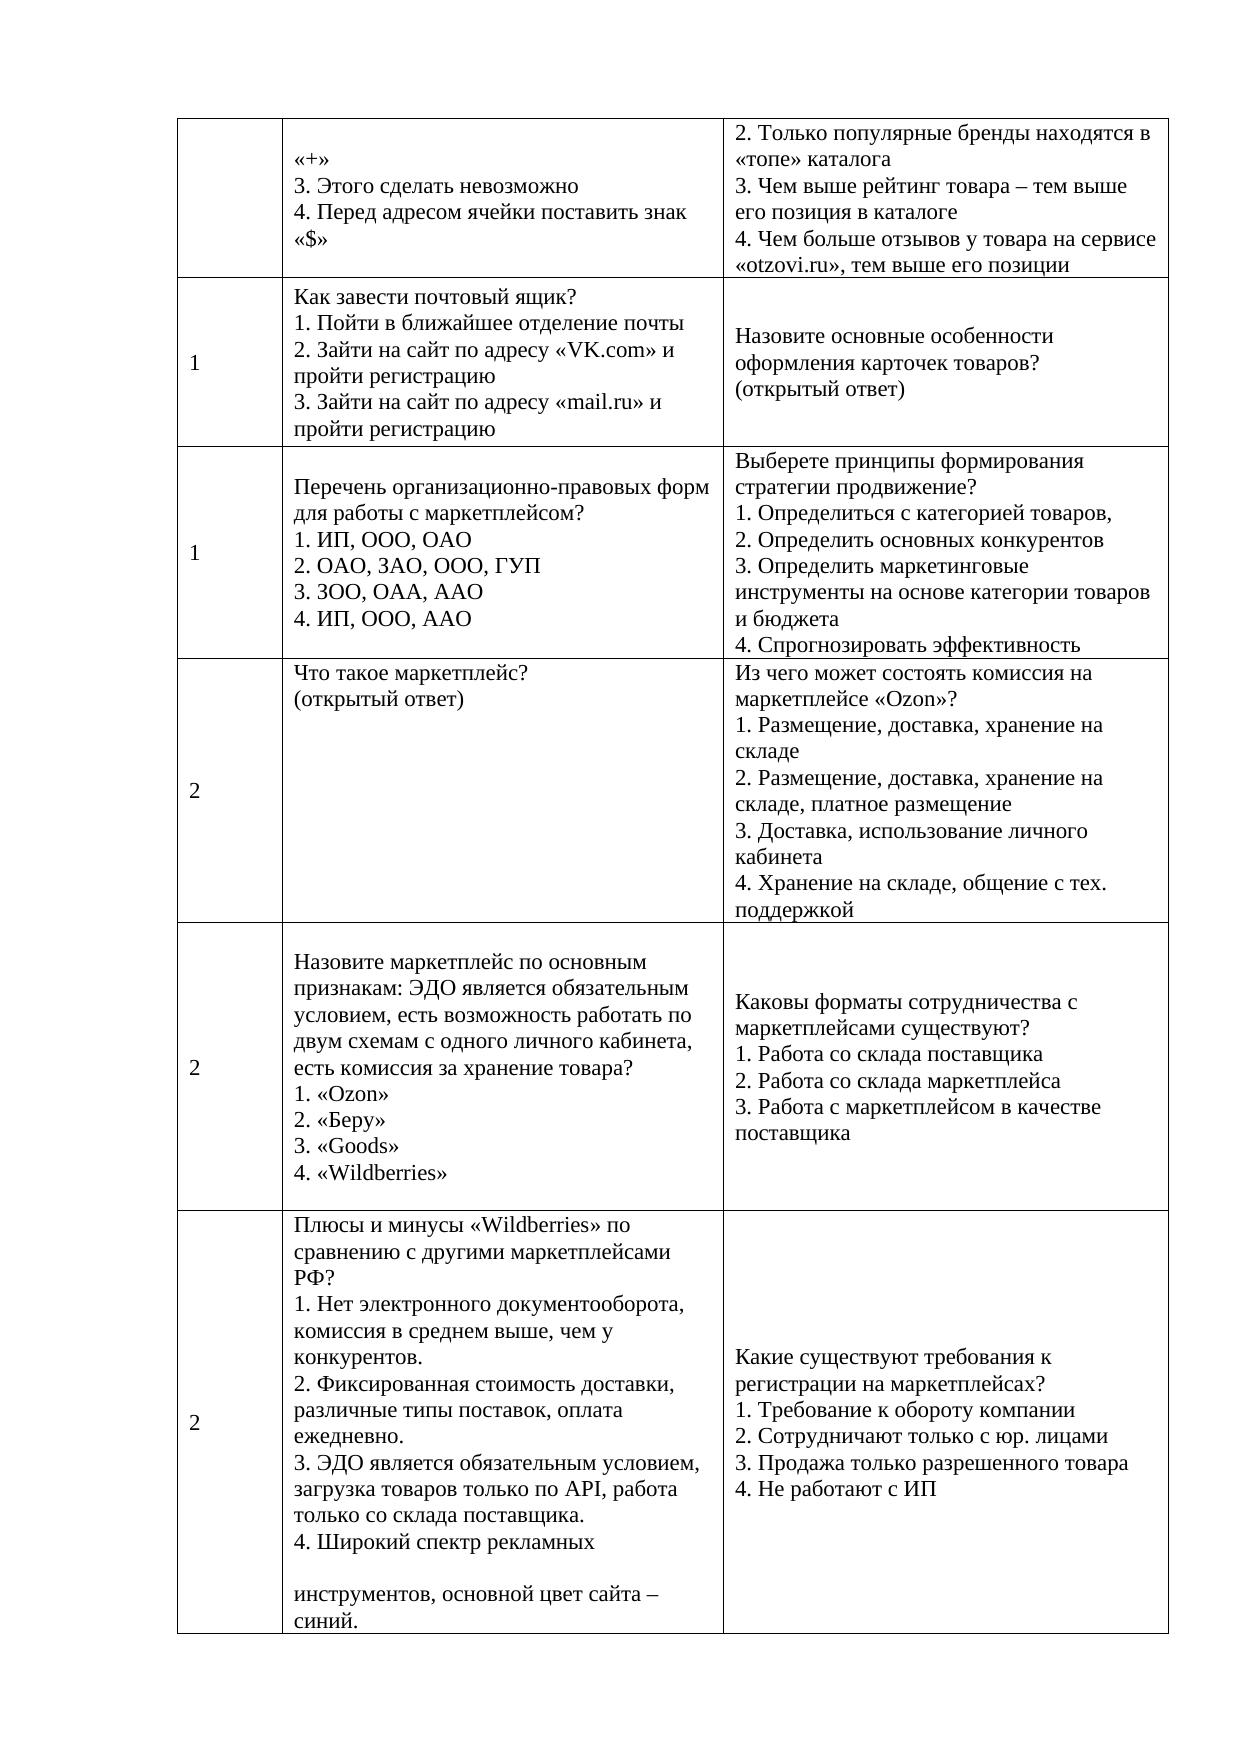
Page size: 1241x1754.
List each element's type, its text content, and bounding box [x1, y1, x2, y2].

table_cell 2 [178, 1211, 282, 1633]
table_cell Как завести почтовый ящик? 1. Пойти в ближайшее отделение почты 2. Зайти на сайт по адресу «VK.com» и пройти регистрацию 3. Зайти на сайт по адресу «mail.ru» и пройти регистрацию [283, 278, 723, 446]
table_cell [283, 119, 723, 277]
table_cell 1 [178, 119, 282, 277]
table_cell 1 [178, 278, 282, 446]
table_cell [724, 119, 1168, 277]
table_cell Плюсы и минусы «Wildberries» по сравнению с другими маркетплейсами РФ? 1. Нет электронного документооборота, комиссия в среднем выше, чем у конкурентов. 2. Фиксированная стоимость доставки, различные типы поставок, оплата ежедневно. 3. ЭДО является обязательным условием, загрузка товаров только по API, работа только со склада поставщика. 4. Широкий спектр рекламных инструментов, основной цвет сайта – синий. [283, 1211, 723, 1633]
table_cell Перечень организационно-правовых форм для работы с маркетплейсом? 1. ИП, ООО, ОАО 2. ОАО, ЗАО, ООО, ГУП 3. ЗОО, ОАА, ААО 4. ИП, ООО, ААО [283, 447, 723, 657]
table_cell Что такое маркетплейс? (открытый ответ) [283, 659, 723, 922]
table_cell 1 [178, 447, 282, 657]
table_cell 2 [178, 659, 282, 922]
table_cell Каковы форматы сотрудничества с маркетплейсами существуют? 1. Работа со склада поставщика 2. Работа со склада маркетплейса 3. Работа с маркетплейсом в качестве поставщика [724, 923, 1168, 1210]
table_cell Выберете принципы формирования стратегии продвижение? 1. Определиться с категорией товаров, 2. Определить основных конкурентов 3. Определить маркетинговые инструменты на основе категории товаров и бюджета 4. Спрогнозировать эффективность [724, 447, 1168, 657]
table_cell 2 [178, 923, 282, 1210]
table_cell Назовите основные особенности оформления карточек товаров? (открытый ответ) [724, 278, 1168, 446]
table_cell Из чего может состоять комиссия на маркетплейсе «Ozon»? 1. Размещение, доставка, хранение на складе 2. Размещение, доставка, хранение на складе, платное размещение 3. Доставка, использование личного кабинета 4. Хранение на складе, общение с тех. поддержкой [724, 659, 1168, 922]
table_cell Какие существуют требования к регистрации на маркетплейсах? 1. Требование к обороту компании 2. Сотрудничают только с юр. лицами 3. Продажа только разрешенного товара 4. Не работают с ИП [724, 1211, 1168, 1633]
table_cell Назовите маркетплейс по основным признакам: ЭДО является обязательным условием, есть возможность работать по двум схемам с одного личного кабинета, есть комиссия за хранение товара? 1. «Ozon» 2. «Беру» 3. «Goods» 4. «Wildberries» [283, 923, 723, 1210]
